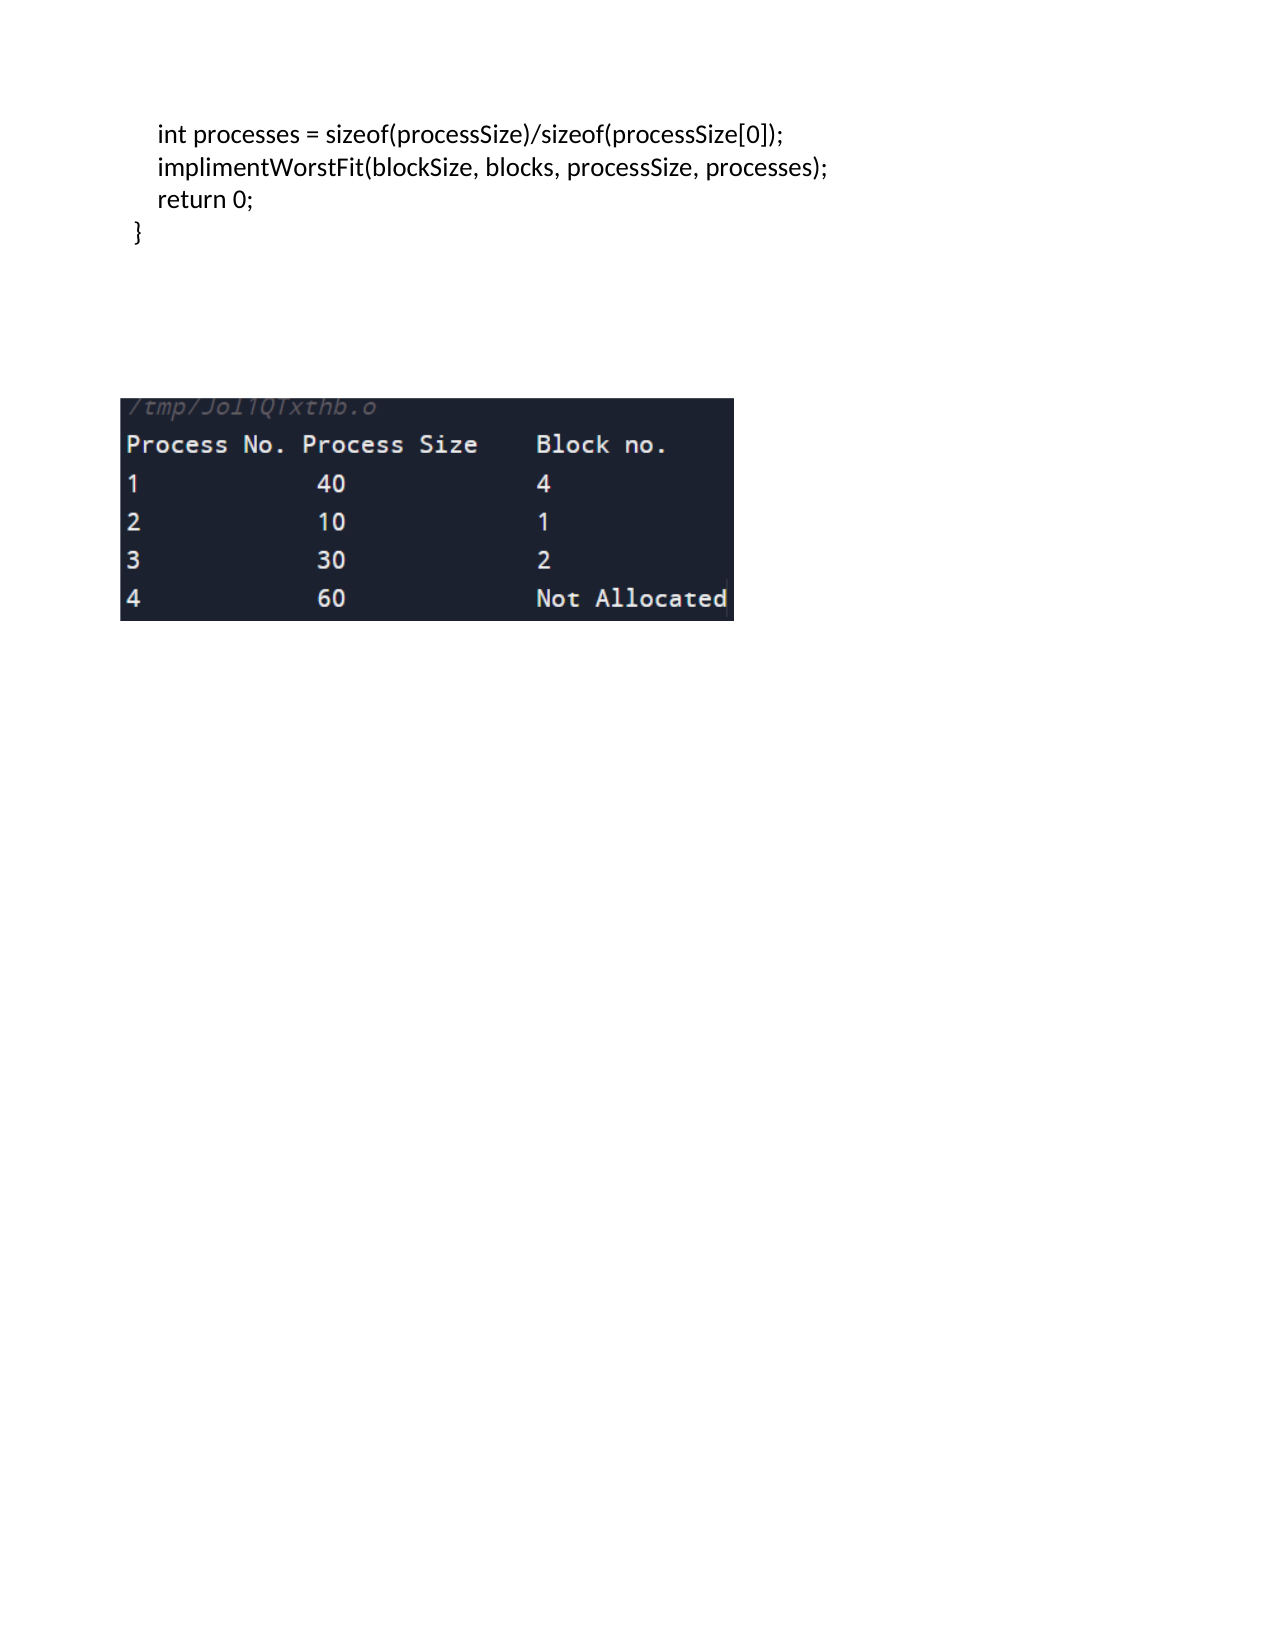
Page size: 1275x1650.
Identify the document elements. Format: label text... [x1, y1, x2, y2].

text int processes = sizeof(processSize)/sizeof(processSize[0]); implimentWorstFit(blockSize, blocks, processSize, processes); return 0; [157, 118, 839, 215]
text } [133, 215, 1188, 248]
picture [120, 397, 734, 621]
